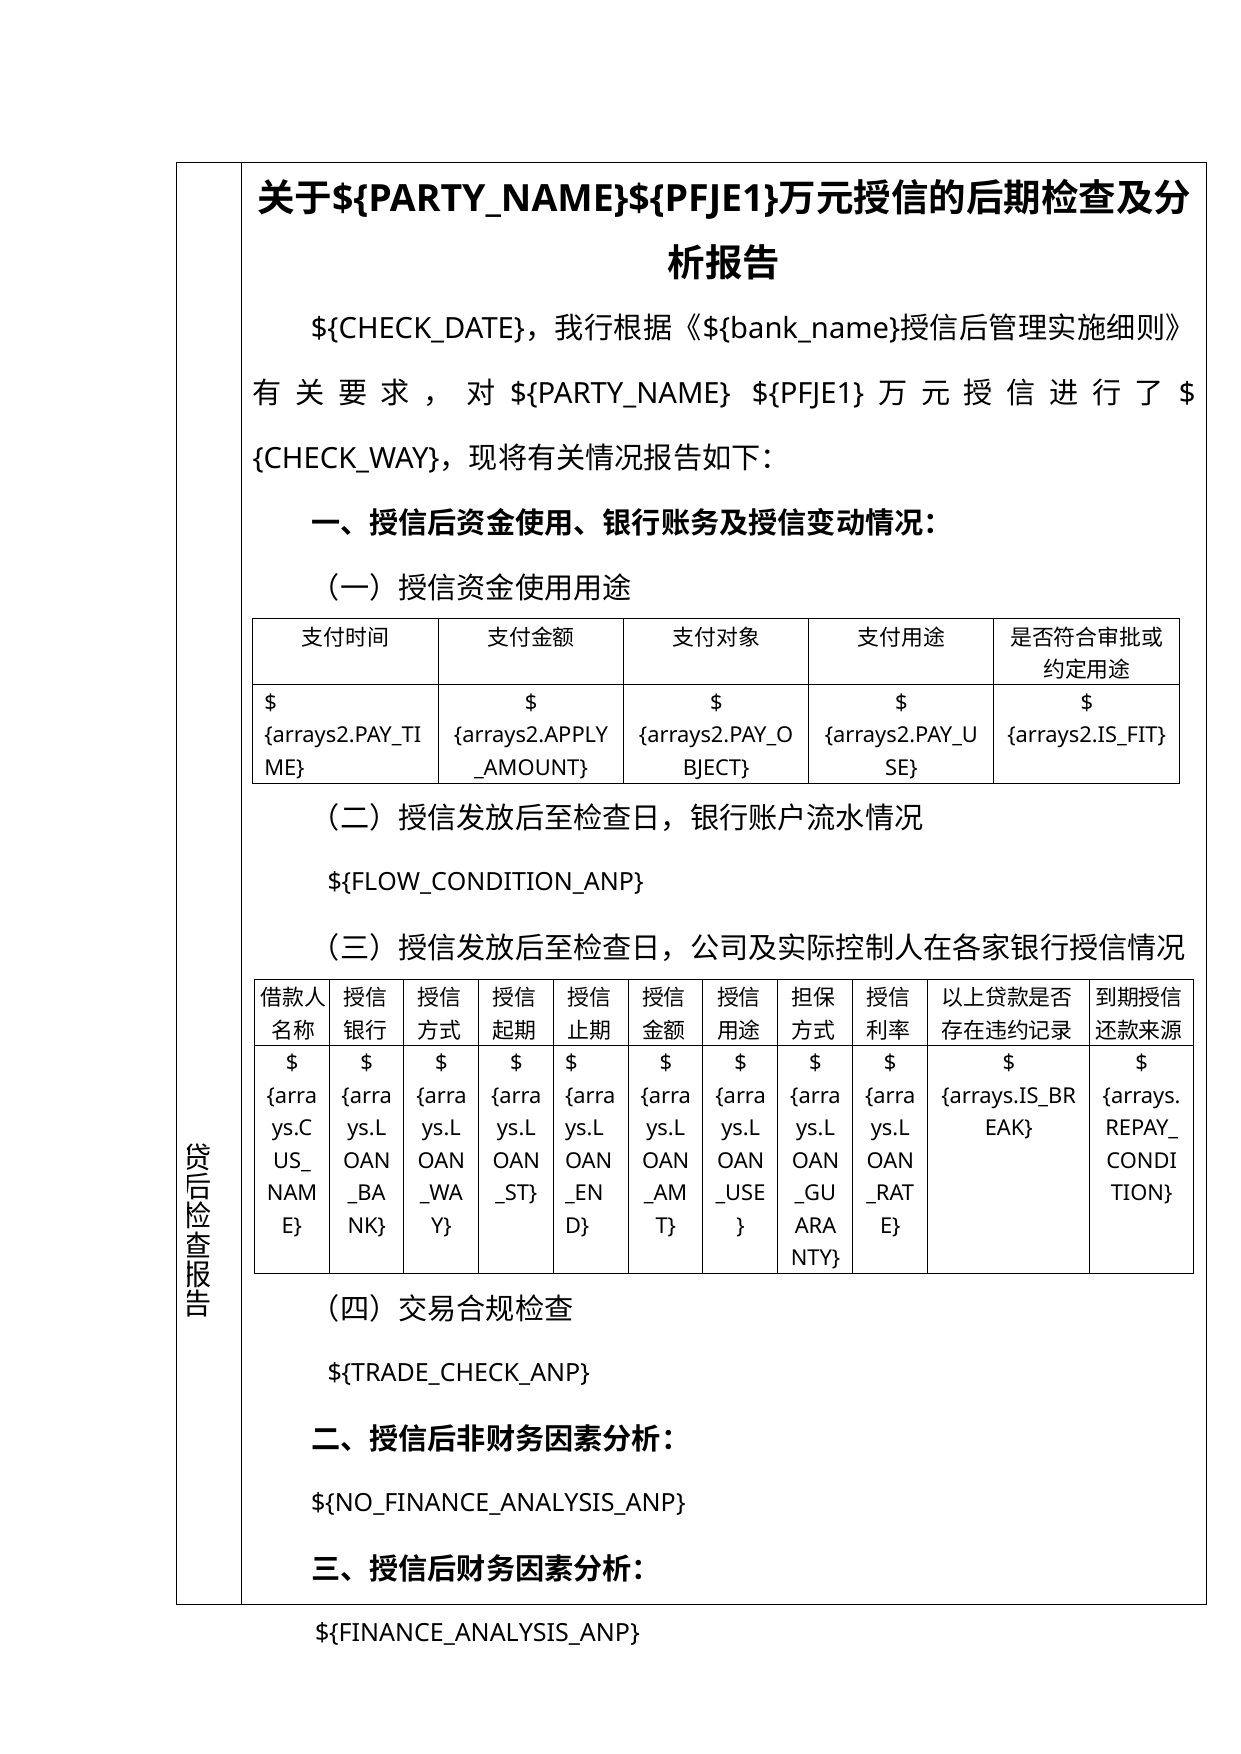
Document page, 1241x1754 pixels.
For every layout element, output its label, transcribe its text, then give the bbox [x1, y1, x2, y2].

table_header 关于${PARTY_NAME}${PFJE1}万元授信的后期检查及分析报告 ${CHECK_DATE}，我行根据《${bank_name}授信后管理实施细则》有关要求，对${PARTY_NAME} ${PFJE1}万元授信进行了${CHECK_WAY}，现将有关情况报告如下： 一、授信后资金使用、银行账务及授信变动情况： （一）授信资金使用用途 （二）授信发放后至检查日，银行账户流水情况 ${FLOW_CONDITION_ANP} （三）授信发放后至检查日，公司及实际控制人在各家银行授信情况 （四）交易合规检查 ${TRADE_CHECK_ANP} 二、授信后非财务因素分析： ${NO_FINANCE_ANALYSIS_ANP} 三、授信后财务因素分析： ${FINANCE_ANALYSIS_ANP} 四、第二还款来源变动情况分析： ${REPAY_CHANGE_ANP} 五、风险因素分析及授信管理措施分析： ${RISK_ANALYSIS_ANP} 六、其他值得关注的情况说明 ${OTHER_CONDITION_ANP} 七、检查结论： ${CHECK_RESULT} 检查人： 年 月 日 [242, 163, 1206, 1604]
table_header 贷后检查报告 [177, 163, 241, 1604]
